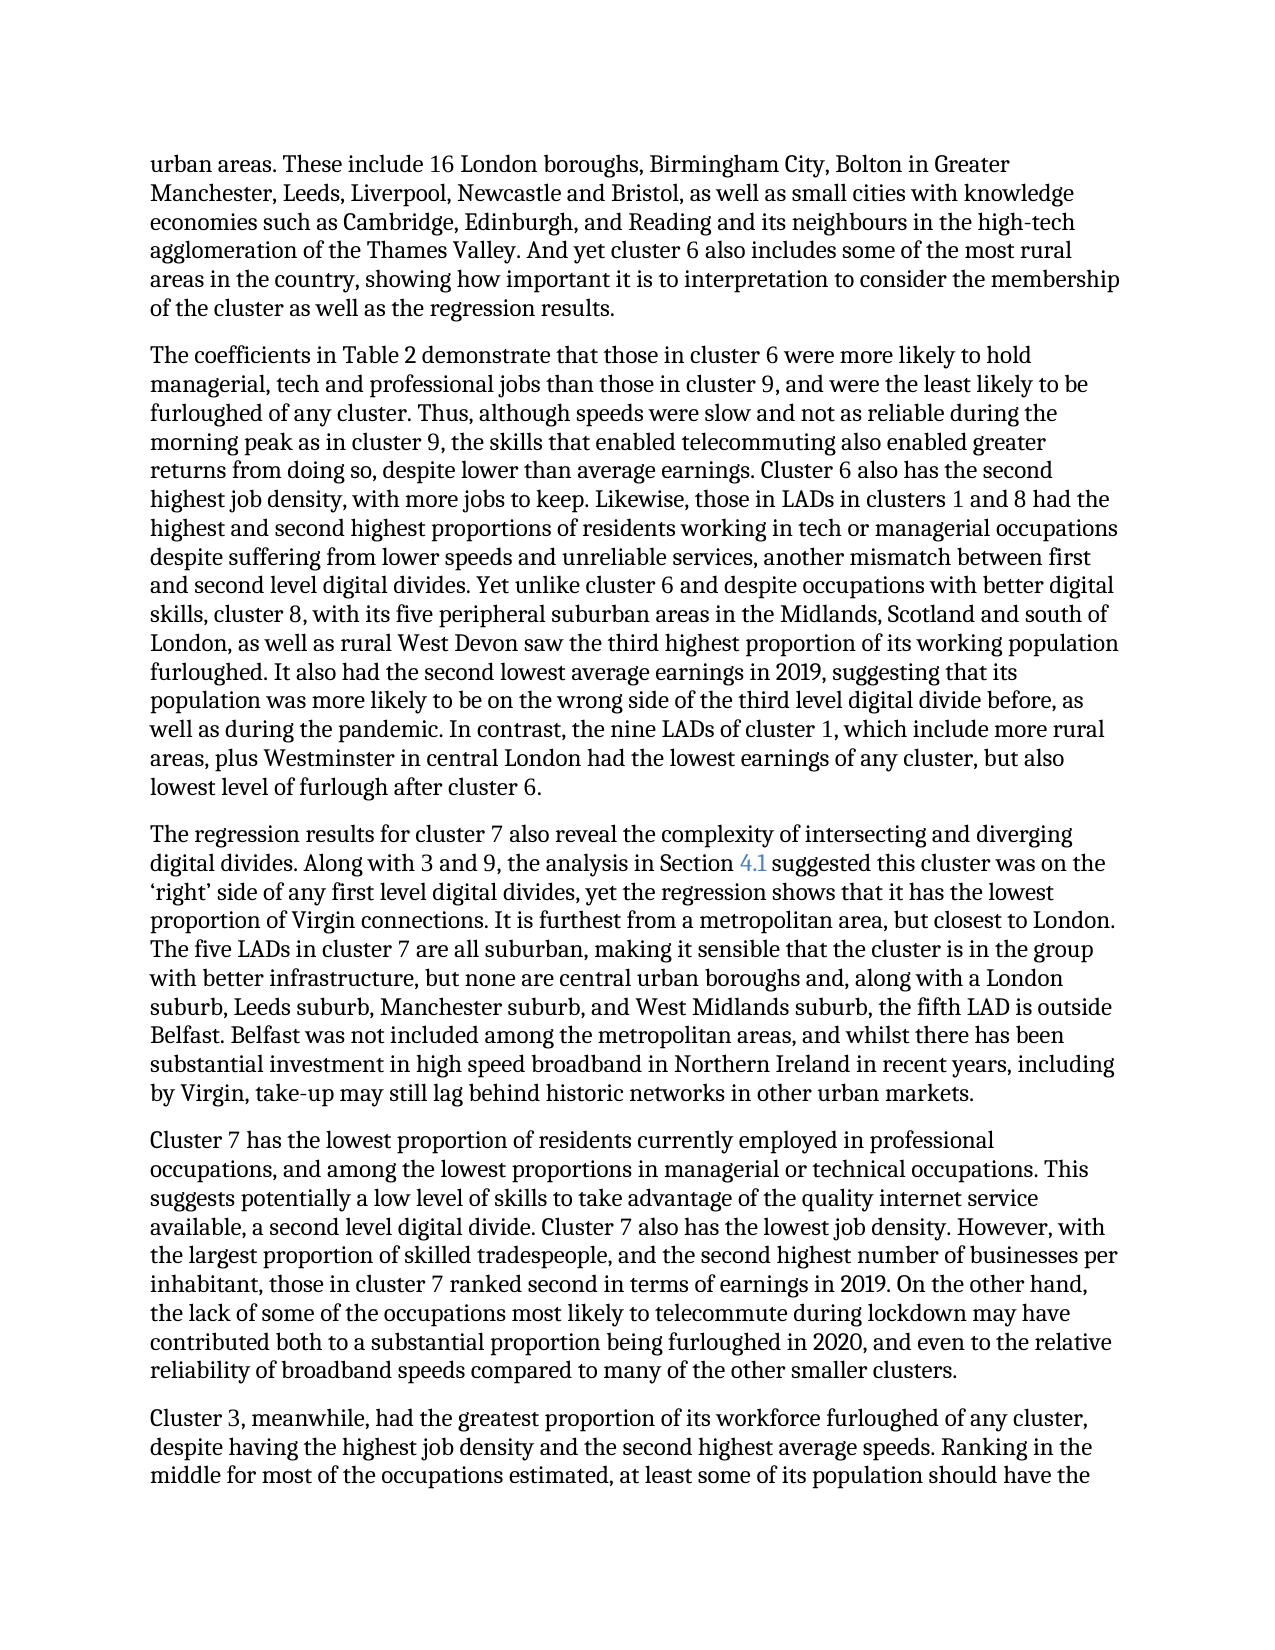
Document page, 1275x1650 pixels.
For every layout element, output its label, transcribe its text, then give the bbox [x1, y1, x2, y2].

text The regression results for cluster also reveal the complexity of intersecting and diverging digital divides. Along with and , the analysis in Section 4.1 suggested this cluster was on the ‘right’ side of any first level digital divides, yet the regression shows that it has the lowest proportion of Virgin connections. It is furthest from a metropolitan area, but closest to London. The five LADs in cluster are all suburban, making it sensible that the cluster is in the group with better infrastructure, but none are central urban boroughs and, along with a London suburb, Leeds suburb, Manchester suburb, and West Midlands suburb, the fifth LAD is outside Belfast. Belfast was not included among the metropolitan areas, and whilst there has been substantial investment in high speed broadband in Northern Ireland in recent years, including by Virgin, take-up may still lag behind historic networks in other urban markets. [150, 820, 1125, 1107]
text Cluster has the lowest proportion of residents currently employed in professional occupations, and among the lowest proportions in managerial or technical occupations. This suggests potentially a low level of skills to take advantage of the quality internet service available, a second level digital divide. Cluster also has the lowest job density. However, with the largest proportion of skilled tradespeople, and the second highest number of businesses per inhabitant, those in cluster ranked second in terms of earnings in 2019. On the other hand, the lack of some of the occupations most likely to telecommute during lockdown may have contributed both to a substantial proportion being furloughed in 2020, and even to the relative reliability of broadband speeds compared to many of the other smaller clusters. [150, 1126, 1125, 1385]
